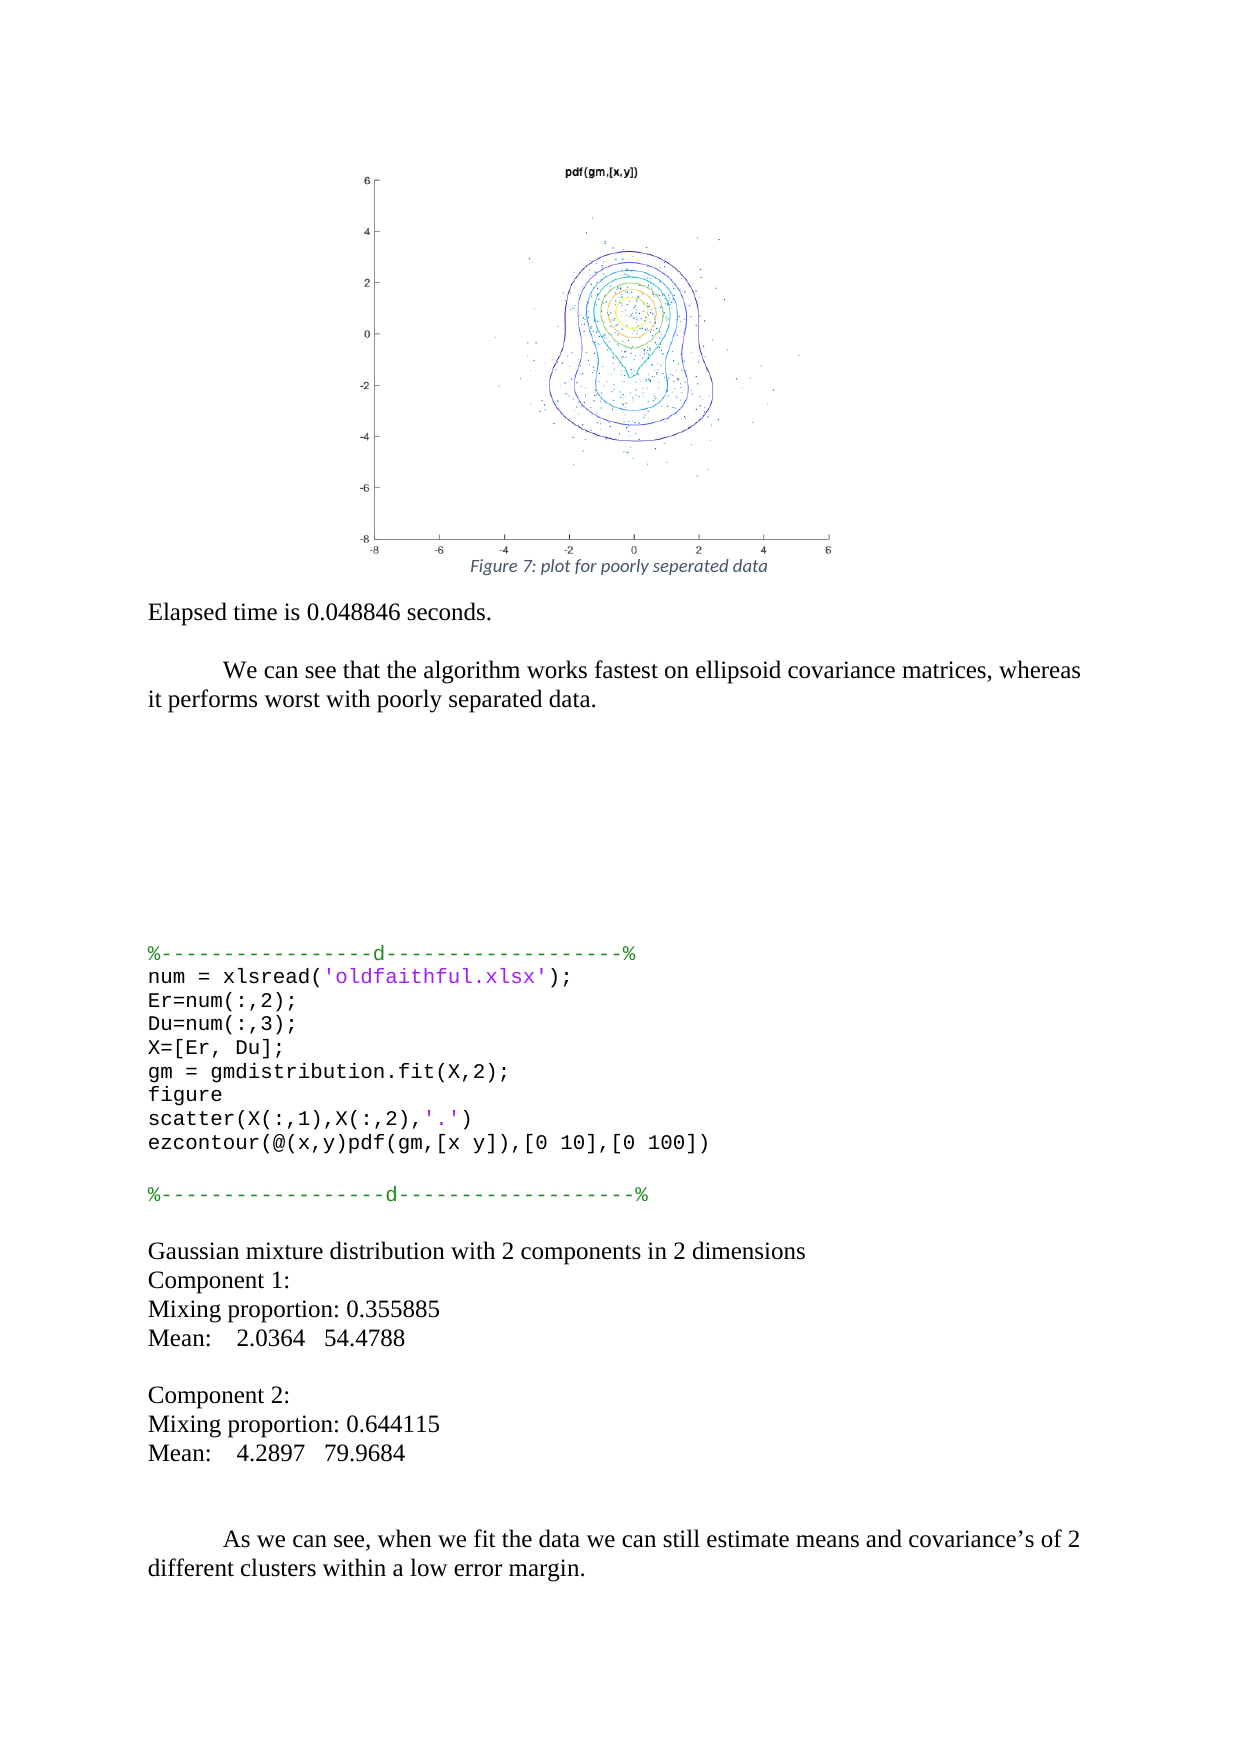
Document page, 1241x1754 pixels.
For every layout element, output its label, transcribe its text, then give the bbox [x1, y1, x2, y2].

text %------------------d-------------------% [148, 1184, 1093, 1208]
text Figure 7: plot for poorly seperated data [148, 554, 1093, 577]
text As we can see, when we fit the data we can still estimate means and covariance’s of 2 different clusters within a low error margin. [148, 1524, 1093, 1581]
text Mean: 2.0364 54.4788 [148, 1323, 1093, 1351]
text Component 2: [148, 1380, 1093, 1409]
text num = xlsread('oldfaithful.xlsx'); [148, 966, 1093, 990]
text Mixing proportion: 0.355885 [148, 1294, 1093, 1323]
text Mixing proportion: 0.644115 [148, 1409, 1093, 1438]
text Du=num(:,3); [148, 1013, 1093, 1037]
text X=[Er, Du]; [148, 1037, 1093, 1061]
text Mean: 4.2897 79.9684 [148, 1438, 1093, 1466]
text Gaussian mixture distribution with 2 components in 2 dimensions [148, 1236, 1093, 1265]
text gm = gmdistribution.fit(X,2); [148, 1061, 1093, 1084]
text Er=num(:,2); [148, 990, 1093, 1013]
text We can see that the algorithm works fastest on ellipsoid covariance matrices, whereas it performs worst with poorly separated data. [148, 655, 1093, 712]
text figure [148, 1084, 1093, 1108]
text Component 1: [148, 1265, 1093, 1294]
text %-----------------d-------------------% [148, 942, 1093, 966]
text scatter(X(:,1),X(:,2),'.') [148, 1108, 1093, 1132]
text Elapsed time is 0.048846 seconds. [148, 597, 1093, 626]
text ezcontour(@(x,y)pdf(gm,[x y]),[0 10],[0 100]) [148, 1132, 1093, 1155]
